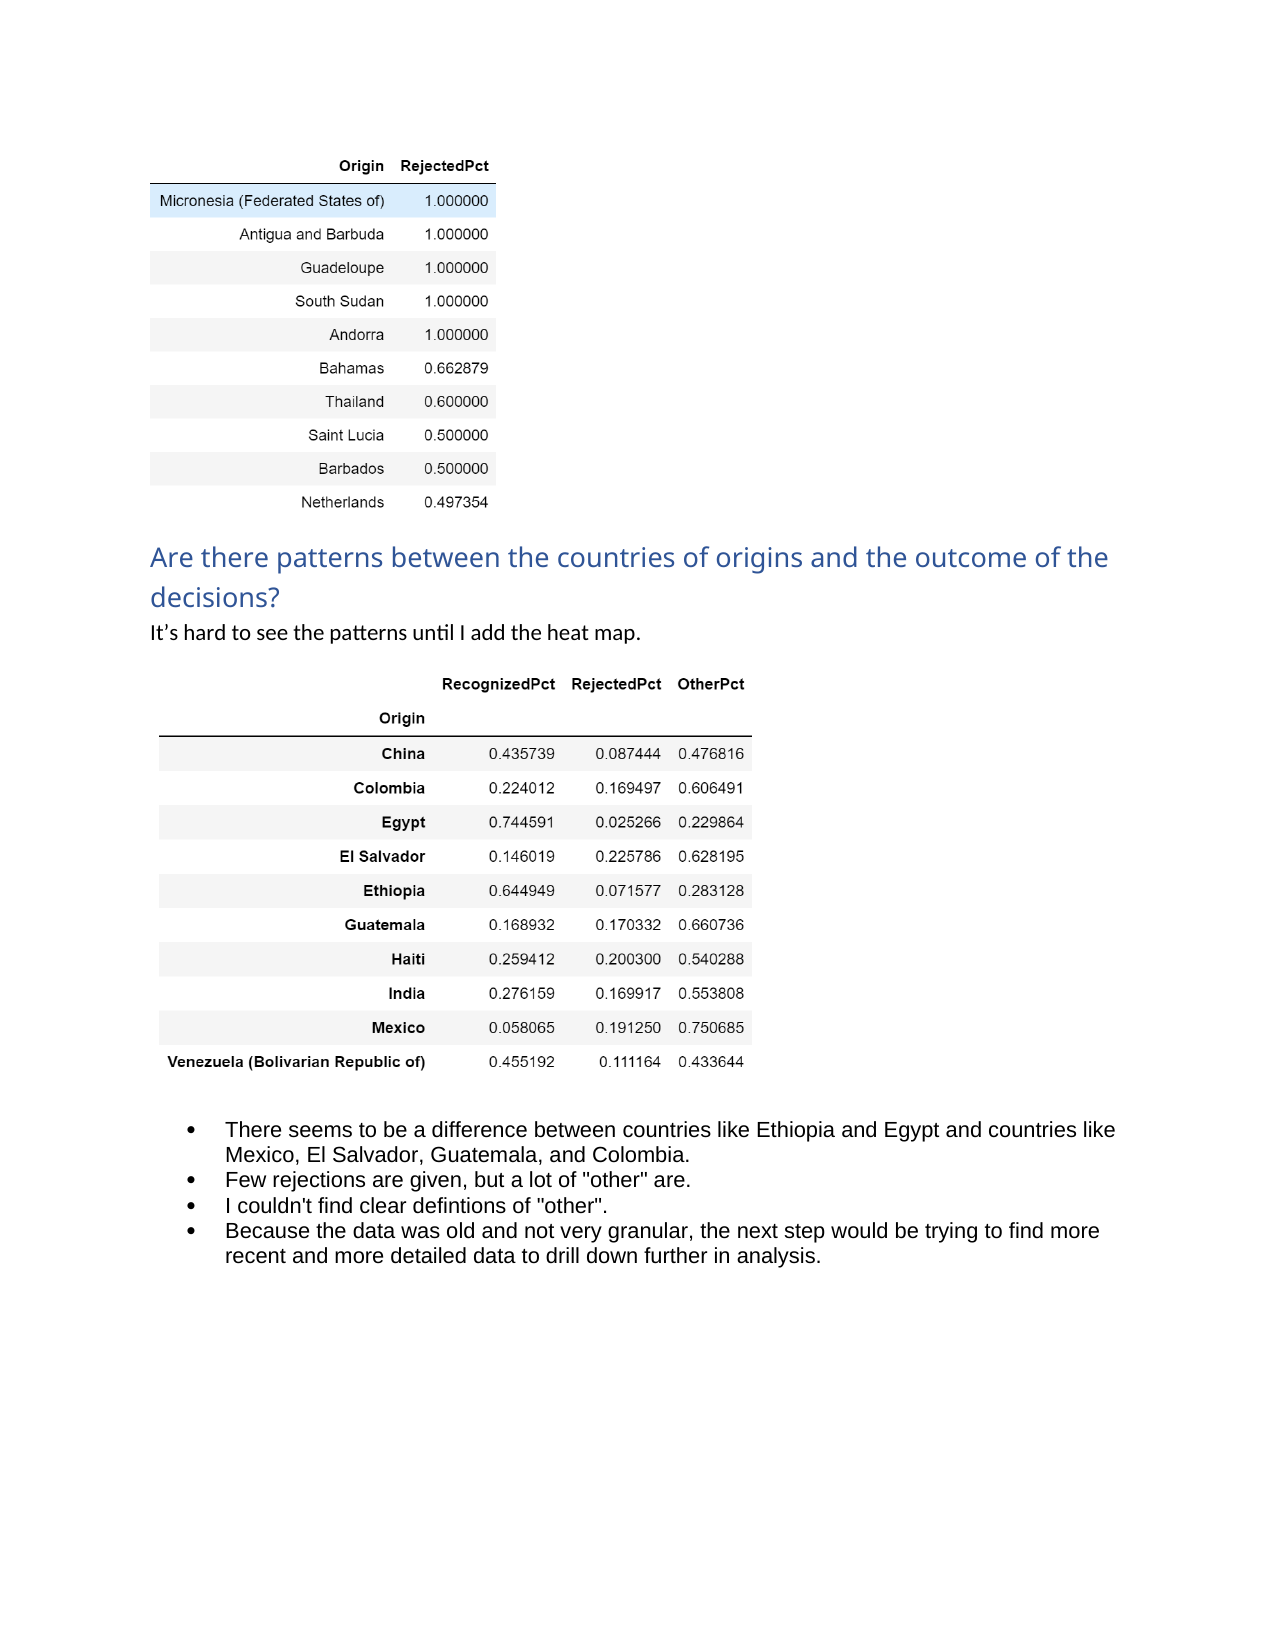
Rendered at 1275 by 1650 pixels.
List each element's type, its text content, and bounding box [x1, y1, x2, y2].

list Because the data was old and not very granular, the next step would be trying to find more recent and more detailed data to drill down further in analysis. [187, 1218, 1125, 1268]
text It’s hard to see the patterns until I add the heat map. [150, 618, 1125, 646]
list I couldn't find clear defintions of "other". [187, 1193, 1125, 1218]
picture [150, 150, 497, 520]
picture [150, 664, 772, 1086]
list Few rejections are given, but a lot of "other" are. [187, 1167, 1125, 1193]
list There seems to be a difference between countries like Ethiopia and Egypt and countries like Mexico, El Salvador, Guatemala, and Colombia. [187, 1117, 1125, 1167]
subtitle Are there patterns between the countries of origins and the outcome of the decisions? [150, 538, 1125, 615]
